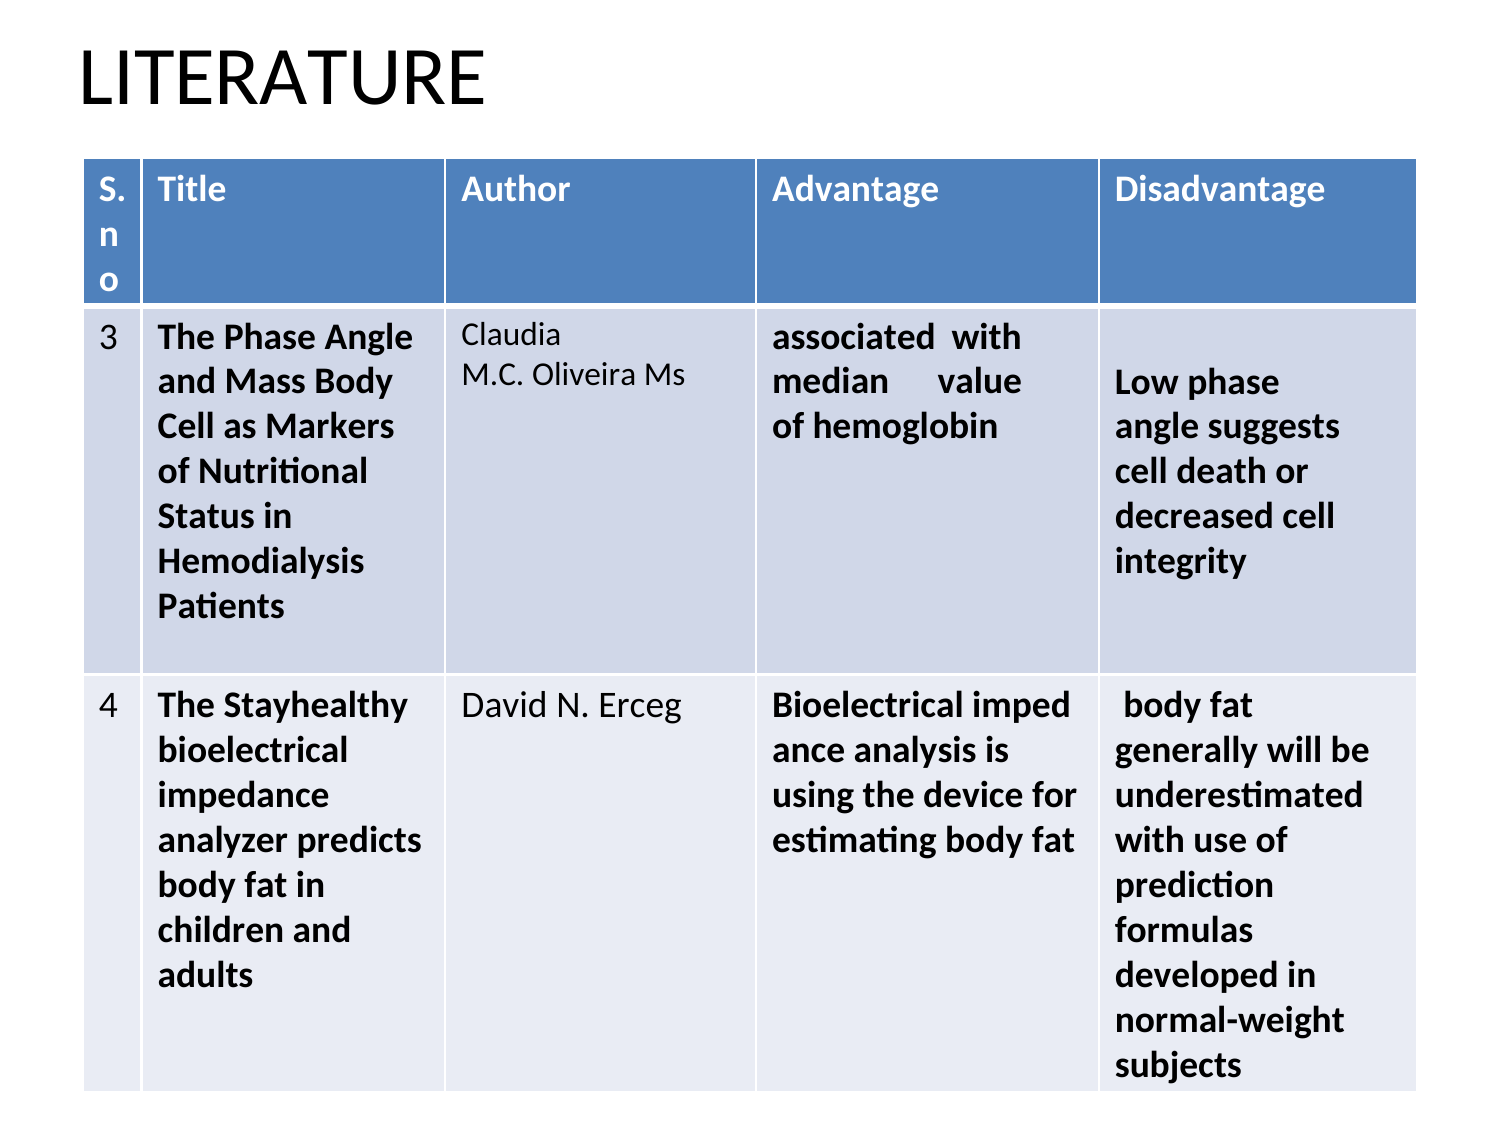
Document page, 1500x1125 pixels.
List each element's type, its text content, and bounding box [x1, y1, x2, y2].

table_cell associated with median value of hemoglobin [757, 309, 1098, 673]
table_cell 4 [84, 676, 140, 1091]
table_header Title [143, 159, 444, 303]
table_header S. n o [84, 159, 140, 303]
table_cell The Phase Angle and Mass Body Cell as Markers of Nutritional Status in Hemodialysis Patients [143, 309, 444, 673]
table_cell 3 [84, 309, 140, 673]
table_header Disadvantage [1100, 159, 1416, 303]
table_cell The Stayhealthy bioelectrical impedance analyzer predicts body fat in children and adults [143, 676, 444, 1091]
table_header Advantage [757, 159, 1098, 303]
table_cell Low phase angle suggests cell death or decreased cell integrity [1100, 309, 1416, 673]
table_header Author [446, 159, 755, 303]
table_cell Bioelectrical imped ance analysis is using the device for estimating body fat [757, 676, 1098, 1091]
table_cell Claudia M.C. Oliveira Ms [446, 309, 755, 673]
table_cell body fat generally will be underestimated with use of prediction formulas developed in normal-weight subjects [1100, 676, 1416, 1091]
table_cell David N. Erceg [446, 676, 755, 1091]
